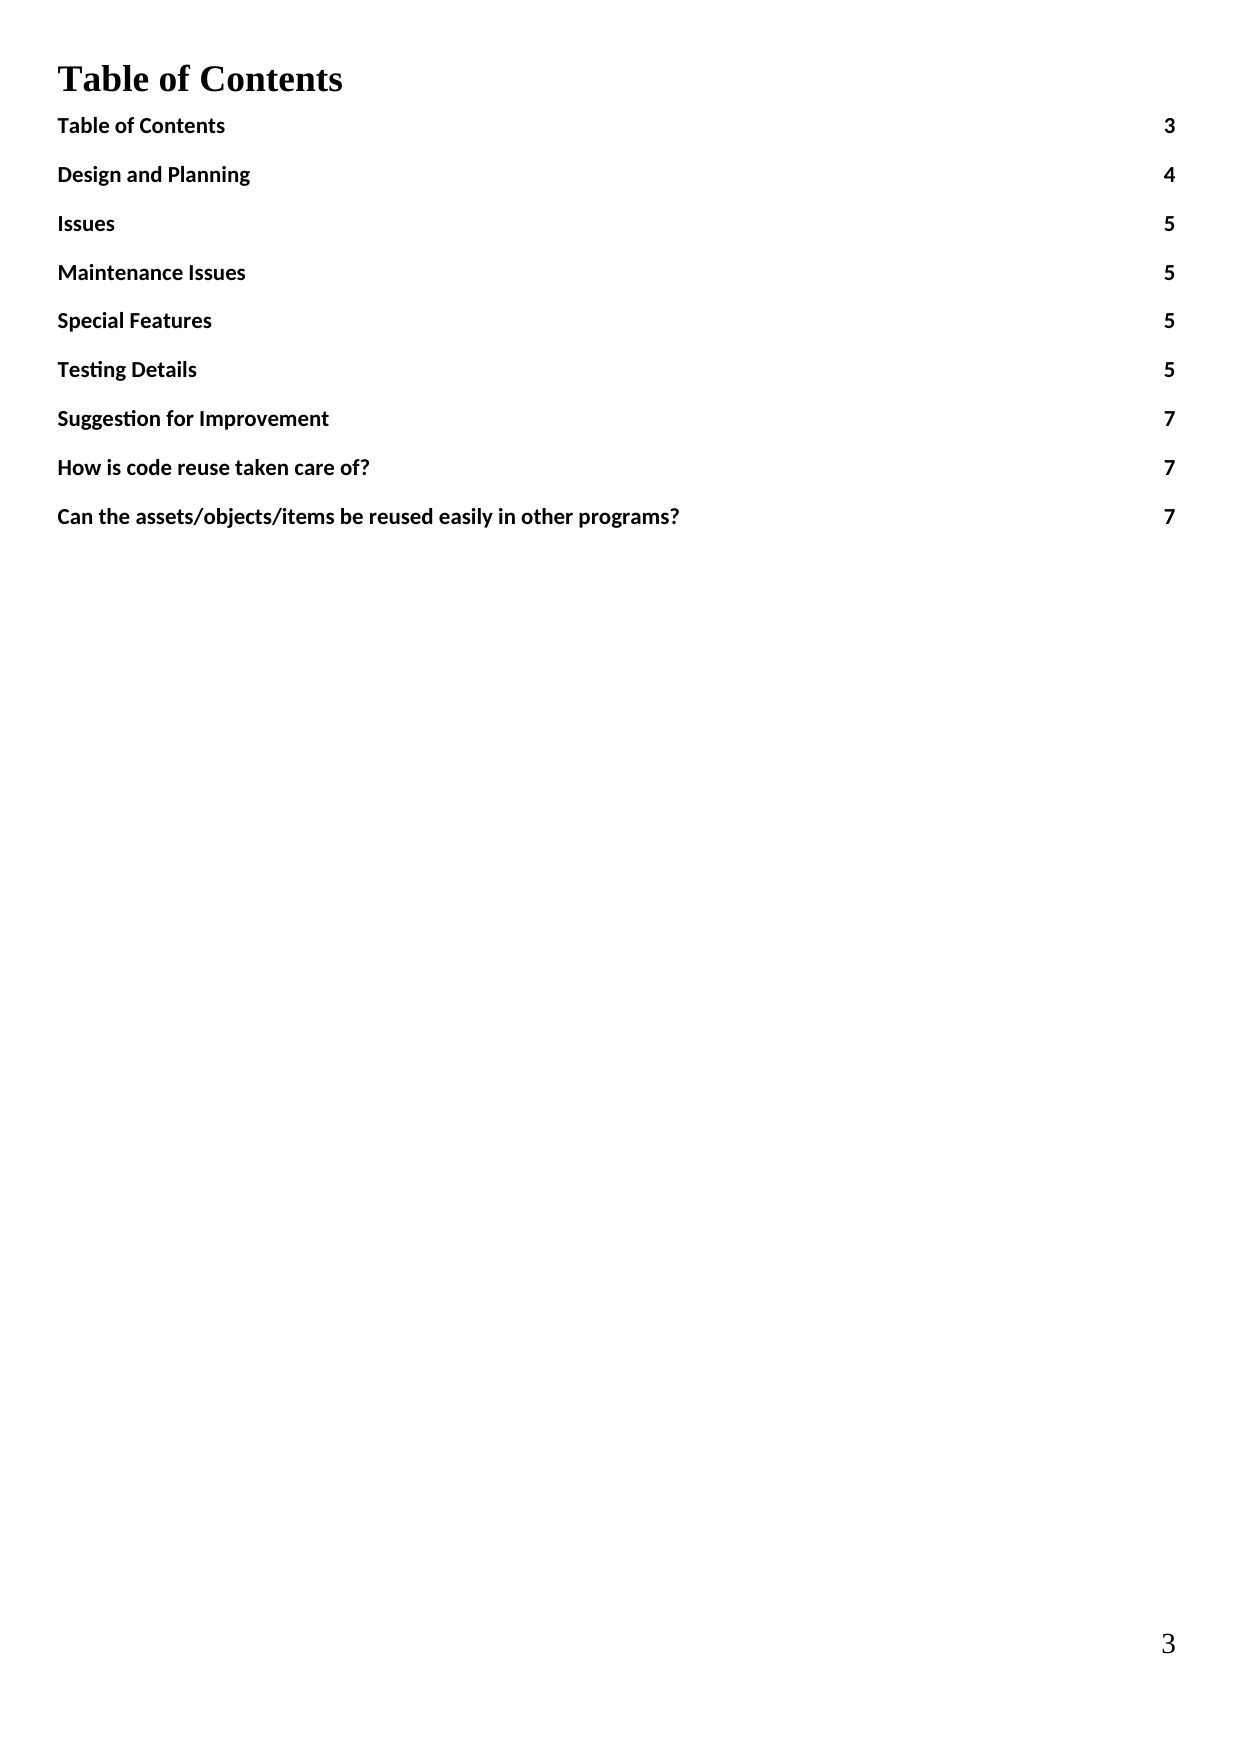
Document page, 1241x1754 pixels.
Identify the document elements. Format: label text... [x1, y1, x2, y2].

subtitle Table of Contents [57, 56, 1175, 99]
